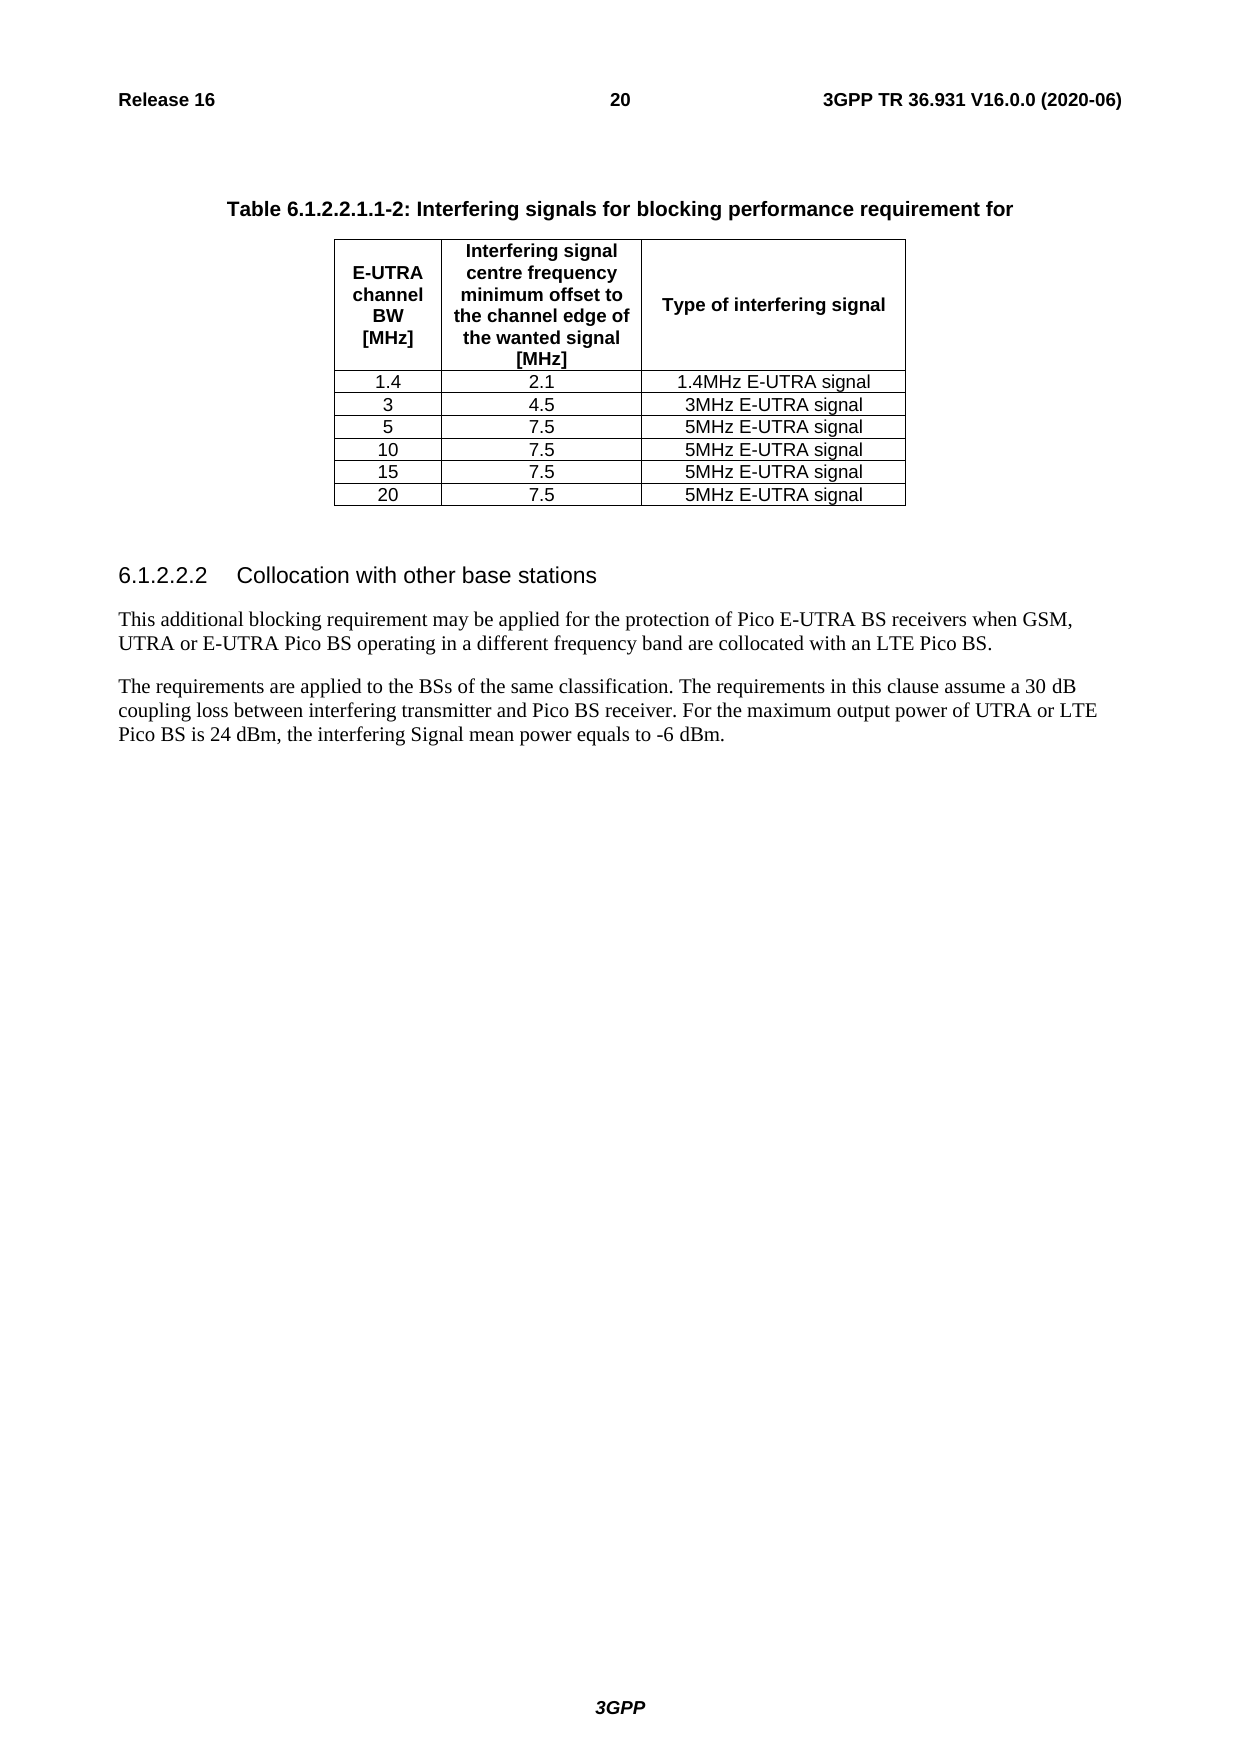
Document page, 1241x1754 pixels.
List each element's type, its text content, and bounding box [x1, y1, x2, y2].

text The requirements are applied to the BSs of the same classification. The requirements in this clause assume a 30 dB coupling loss between interfering transmitter and Pico BS receiver. For the maximum output power of UTRA or LTE Pico BS is 24 dBm, the interfering Signal mean power equals to -6 dBm. [118, 674, 1122, 746]
table_cell 5 [335, 416, 441, 437]
table_cell 5MHz E-UTRA signal [642, 439, 905, 460]
table_cell 5MHz E-UTRA signal [642, 484, 905, 505]
table_cell 7.5 [442, 416, 641, 437]
table_cell 1.4 [335, 371, 441, 392]
table_cell 5MHz E-UTRA signal [642, 461, 905, 483]
table_cell 2.1 [442, 371, 641, 392]
subtitle 6.1.2.2.2 Collocation with other base stations [118, 562, 1122, 588]
table_cell 20 [335, 484, 441, 505]
table_cell 7.5 [442, 461, 641, 483]
table_cell 1.4MHz E-UTRA signal [642, 371, 905, 392]
table_cell 3 [335, 393, 441, 415]
table_header E-UTRA channel BW [MHz] [335, 240, 441, 370]
table_cell 15 [335, 461, 441, 483]
table_cell 10 [335, 439, 441, 460]
table_header Type of interfering signal [642, 240, 905, 370]
table_cell 3MHz E-UTRA signal [642, 393, 905, 415]
table_cell 7.5 [442, 484, 641, 505]
table_cell 7.5 [442, 439, 641, 460]
table_cell 5MHz E-UTRA signal [642, 416, 905, 437]
table_cell 4.5 [442, 393, 641, 415]
text This additional blocking requirement may be applied for the protection of Pico E-UTRA BS receivers when GSM, UTRA or E-UTRA Pico BS operating in a different frequency band are collocated with an LTE Pico BS. [118, 607, 1122, 655]
table_header Interfering signal centre frequency minimum offset to the channel edge of the wanted signal [MHz] [442, 240, 641, 370]
text Table .2.1.1-2: Interfering signals for blocking performance requirement for [118, 197, 1122, 221]
